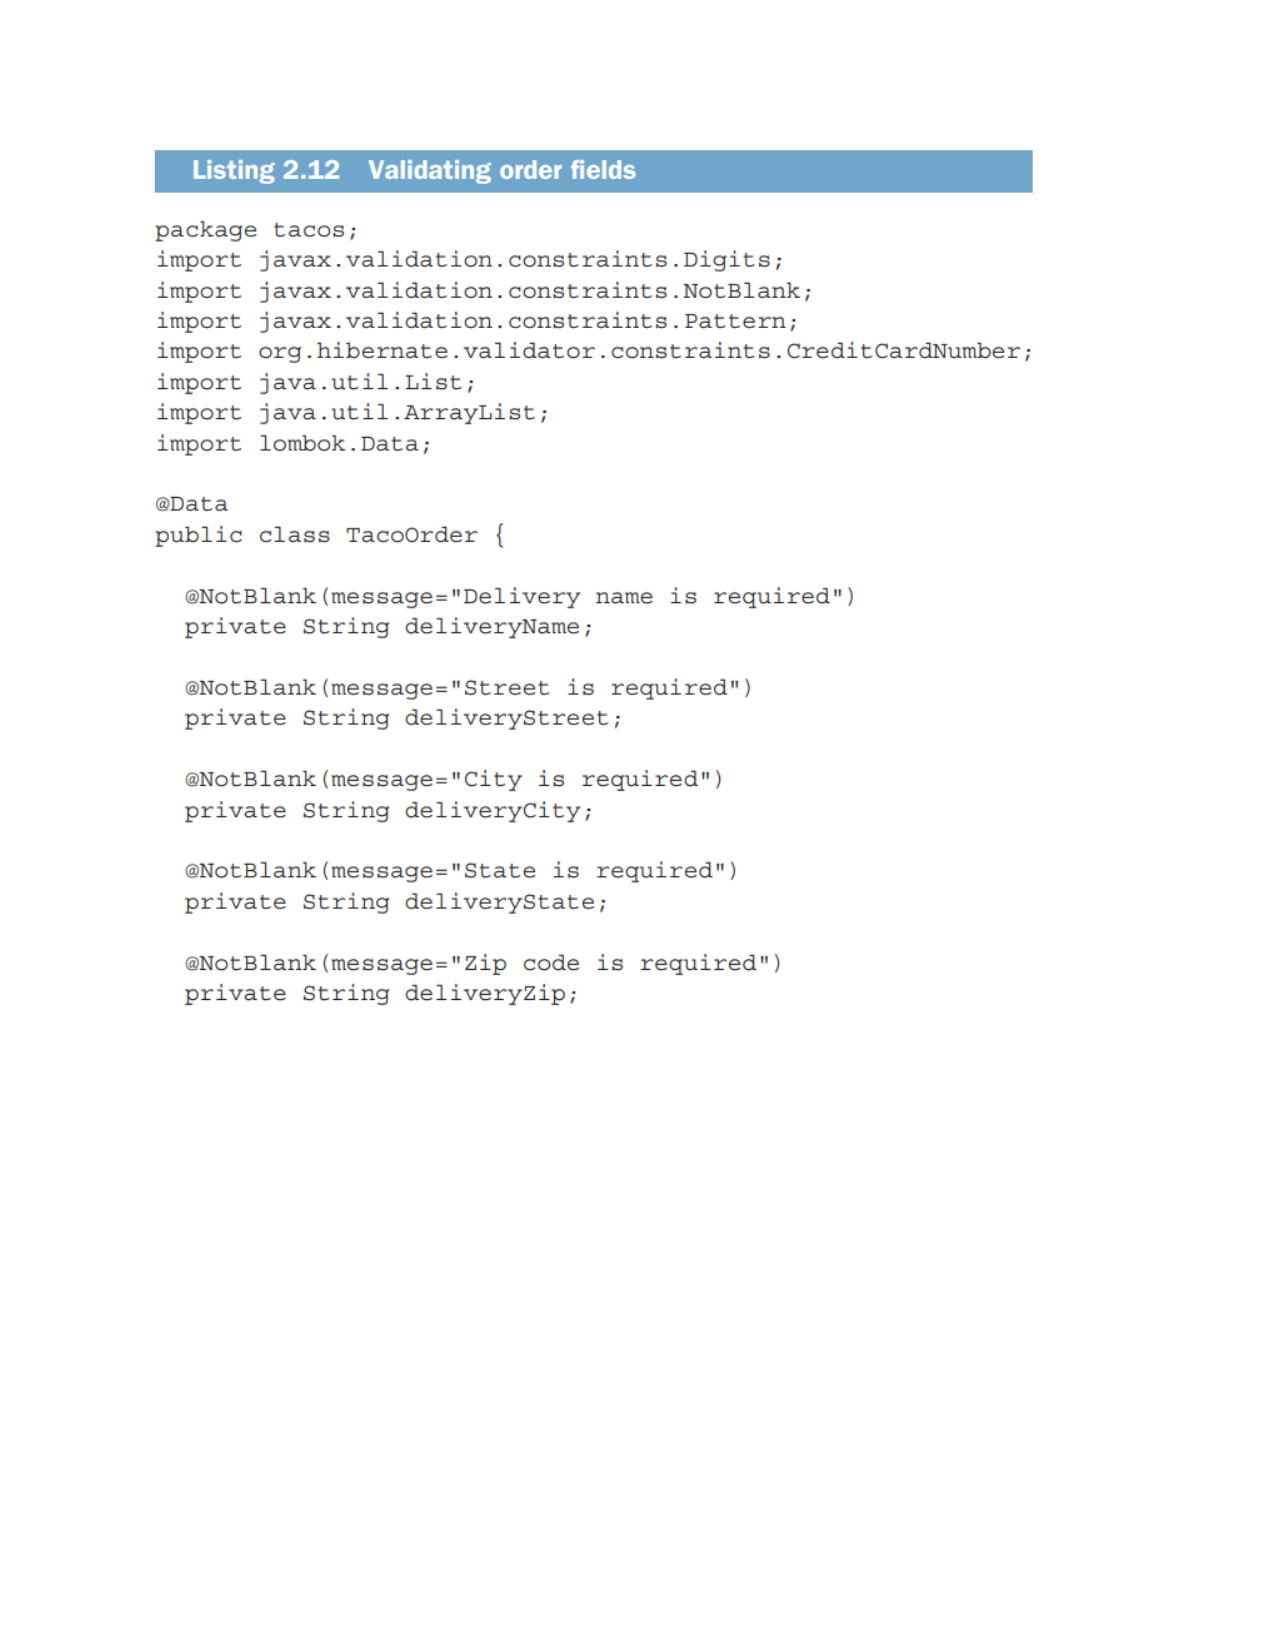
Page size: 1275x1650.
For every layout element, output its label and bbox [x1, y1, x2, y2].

picture [150, 150, 1033, 1009]
